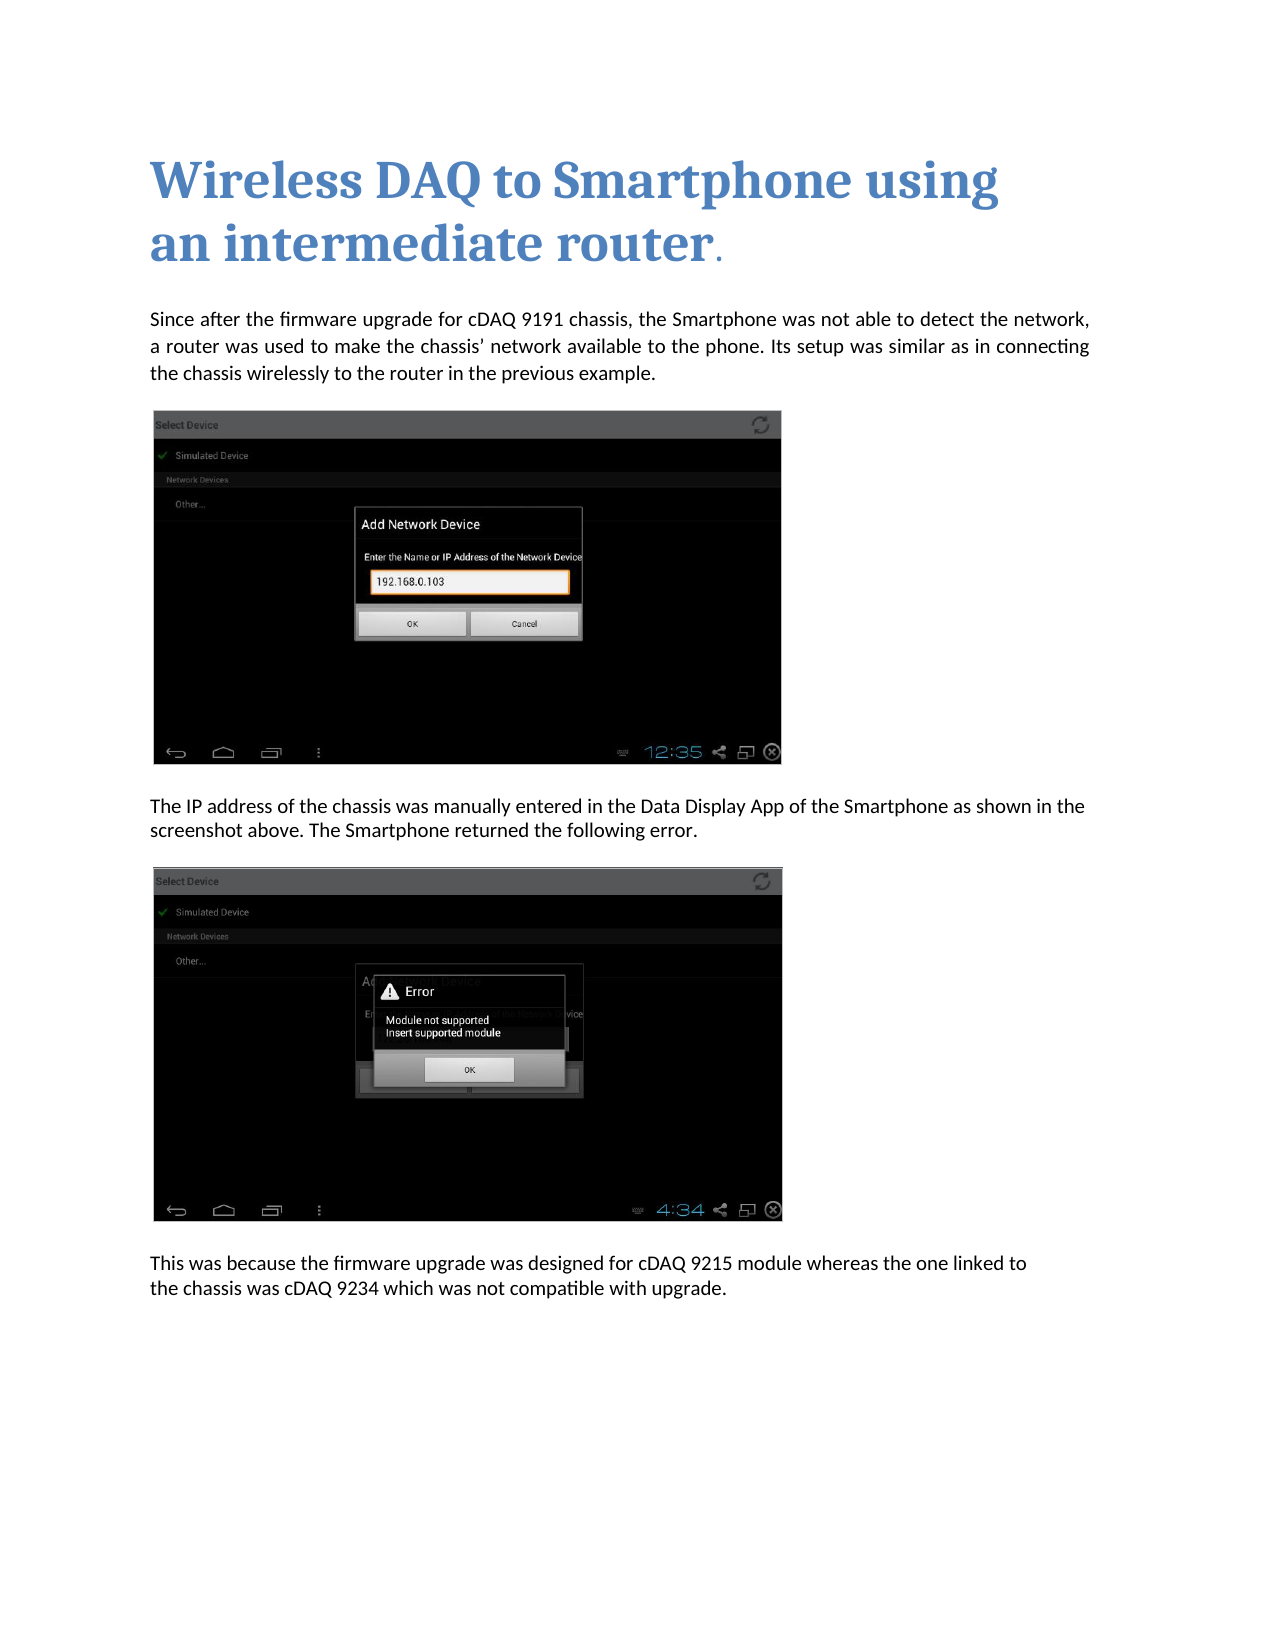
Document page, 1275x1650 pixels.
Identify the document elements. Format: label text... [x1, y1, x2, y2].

text The IP address of the chassis was manually entered in the Data Display App of the Smartphone as shown in the screenshot above. The Smartphone returned the following error. [150, 793, 1087, 843]
picture [154, 869, 782, 1221]
text This was because the firmware upgrade was designed for cDAQ 9215 module whereas the one linked to the chassis was cDAQ 9234 which was not compatible with upgrade. [150, 1250, 1060, 1300]
text Since after the firmware upgrade for cDAQ 9191 chassis, the Smartphone was not able to detect the network, a router was used to make the chassis’ network available to the phone. Its setup was similar as in connecting the chassis wirelessly to the router in the previous example. [150, 307, 1092, 385]
text Wireless DAQ to Smartphone using an intermediate router. [150, 150, 1067, 274]
picture [154, 411, 781, 764]
